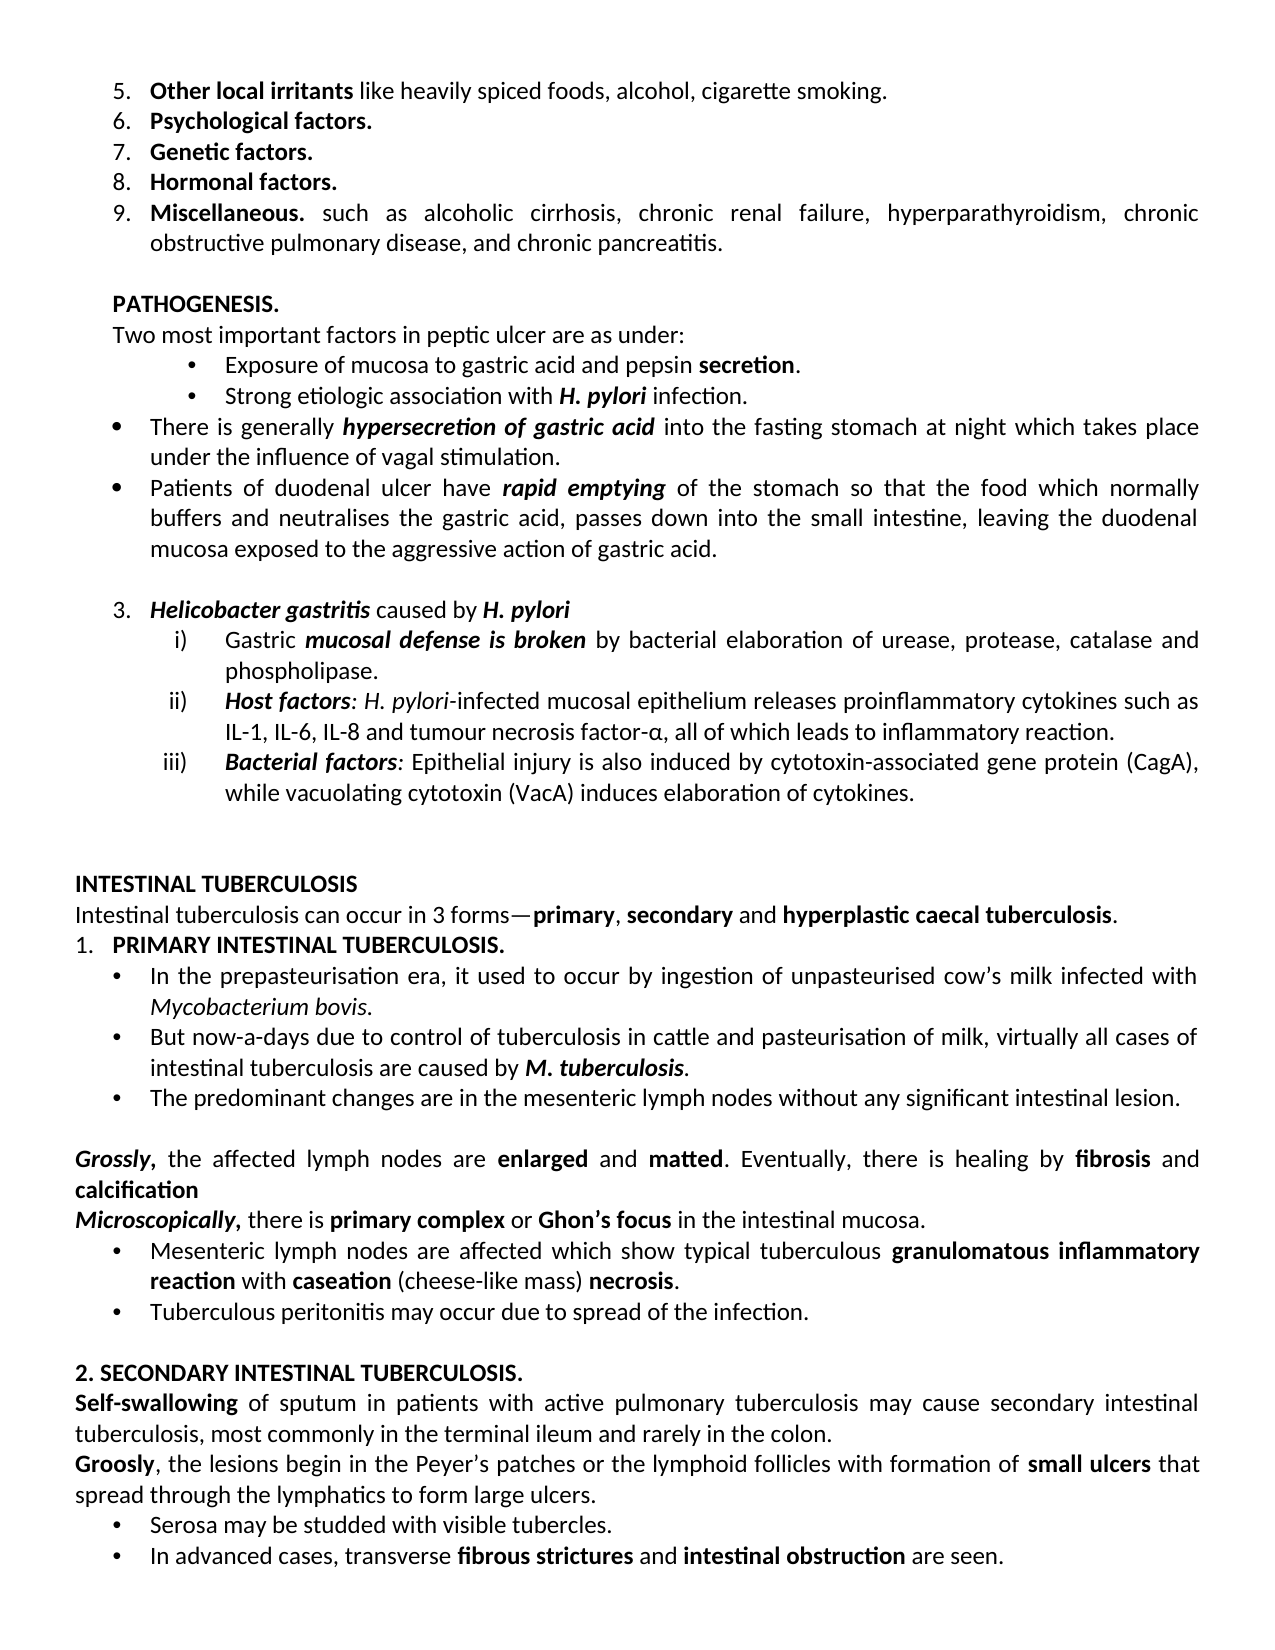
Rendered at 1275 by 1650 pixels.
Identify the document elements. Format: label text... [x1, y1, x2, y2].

list Other local irritants like heavily spiced foods, alcohol, cigarette smoking. [112, 75, 1200, 106]
list In the prepasteurisation era, it used to occur by ingestion of unpasteurised cow’s milk infected with Mycobacterium bovis. [112, 960, 1200, 1021]
text Self-swallowing of sputum in patients with active pulmonary tuberculosis may cause secondary intestinal tuberculosis, most commonly in the terminal ileum and rarely in the colon. [75, 1387, 1200, 1448]
text PATHOGENESIS. [112, 289, 1200, 319]
list Serosa may be studded with visible tubercles. [112, 1509, 1200, 1540]
text Grossly, the affected lymph nodes are enlarged and matted. Eventually, there is healing by fibrosis and calcification [75, 1143, 1200, 1204]
text 2. SECONDARY INTESTINAL TUBERCULOSIS. [75, 1357, 1200, 1387]
list Bacterial factors: Epithelial injury is also induced by cytotoxin-associated gene protein (CagA), while vacuolating cytotoxin (VacA) induces elaboration of cytokines. [187, 746, 1200, 807]
list Mesenteric lymph nodes are affected which show typical tuberculous granulomatous inflammatory reaction with caseation (cheese-like mass) necrosis. [112, 1235, 1200, 1296]
list PRIMARY INTESTINAL TUBERCULOSIS. [75, 929, 1200, 960]
text Groosly, the lesions begin in the Peyer’s patches or the lymphoid follicles with formation of small ulcers that spread through the lymphatics to form large ulcers. [75, 1448, 1200, 1509]
text Two most important factors in peptic ulcer are as under: [112, 319, 1200, 350]
list There is generally hypersecretion of gastric acid into the fasting stomach at night which takes place under the influence of vagal stimulation. [112, 411, 1200, 472]
list Hormonal factors. [112, 167, 1200, 197]
text INTESTINAL TUBERCULOSIS [75, 868, 1200, 899]
list Miscellaneous. such as alcoholic cirrhosis, chronic renal failure, hyperparathyroidism, chronic obstructive pulmonary disease, and chronic pancreatitis. [112, 197, 1200, 258]
list Psychological factors. [112, 106, 1200, 136]
list Tuberculous peritonitis may occur due to spread of the infection. [112, 1296, 1200, 1326]
list Host factors: H. pylori-infected mucosal epithelium releases proinflammatory cytokines such as IL-1, IL-6, IL-8 and tumour necrosis factor-α, all of which leads to inflammatory reaction. [187, 685, 1200, 746]
text Intestinal tuberculosis can occur in 3 forms—primary, secondary and hyperplastic caecal tuberculosis. [75, 899, 1200, 929]
list Strong etiologic association with H. pylori infection. [187, 380, 1200, 411]
list Genetic factors. [112, 136, 1200, 167]
list Helicobacter gastritis caused by H. pylori [112, 594, 1200, 624]
list The predominant changes are in the mesenteric lymph nodes without any significant intestinal lesion. [112, 1082, 1200, 1113]
list In advanced cases, transverse fibrous strictures and intestinal obstruction are seen. [112, 1540, 1200, 1571]
list Exposure of mucosa to gastric acid and pepsin secretion. [187, 350, 1200, 380]
text Microscopically, there is primary complex or Ghon’s focus in the intestinal mucosa. [75, 1204, 1200, 1235]
list But now-a-days due to control of tuberculosis in cattle and pasteurisation of milk, virtually all cases of intestinal tuberculosis are caused by M. tuberculosis. [112, 1021, 1200, 1082]
list Patients of duodenal ulcer have rapid emptying of the stomach so that the food which normally buffers and neutralises the gastric acid, passes down into the small intestine, leaving the duodenal mucosa exposed to the aggressive action of gastric acid. [112, 472, 1200, 563]
list Gastric mucosal defense is broken by bacterial elaboration of urease, protease, catalase and phospholipase. [187, 624, 1200, 685]
